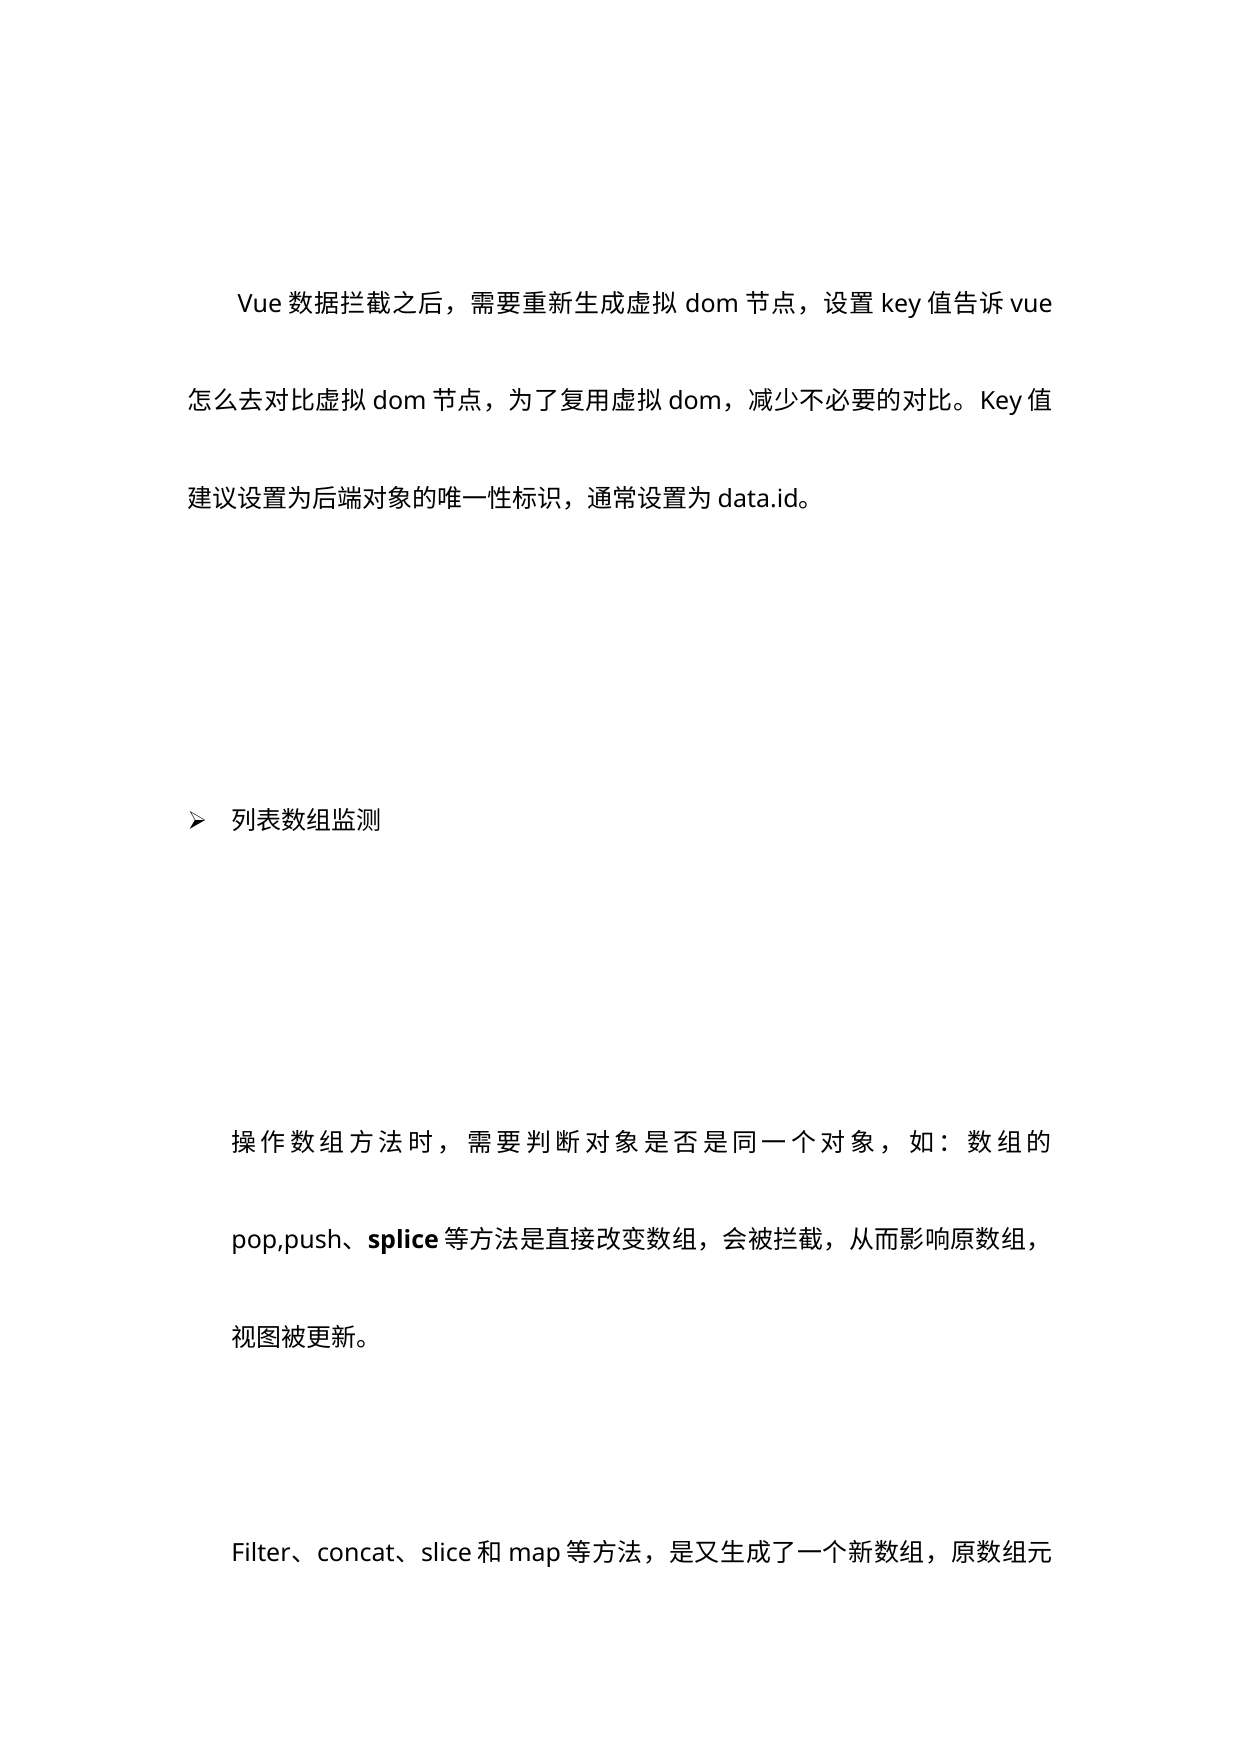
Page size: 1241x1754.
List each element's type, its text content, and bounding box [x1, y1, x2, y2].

list 操作数组方法时，需要判断对象是否是同一个对象，如：数组的pop,push、splice等方法是直接改变数组，会被拦截，从而影响原数组，视图被更新。 [231, 1108, 1053, 1368]
list 列表数组监测 [187, 786, 1053, 851]
list Filter、concat、slice和map等方法，是又生成了一个新数组，原数组元素保持不变，从而未被拦截，视图未被更新。 [231, 1518, 1053, 1583]
text Vue数据拦截之后，需要重新生成虚拟dom节点，设置key值告诉vue怎么去对比虚拟dom节点，为了复用虚拟dom，减少不必要的对比。Key值建议设置为后端对象的唯一性标识，通常设置为data.id。 [187, 269, 1053, 529]
